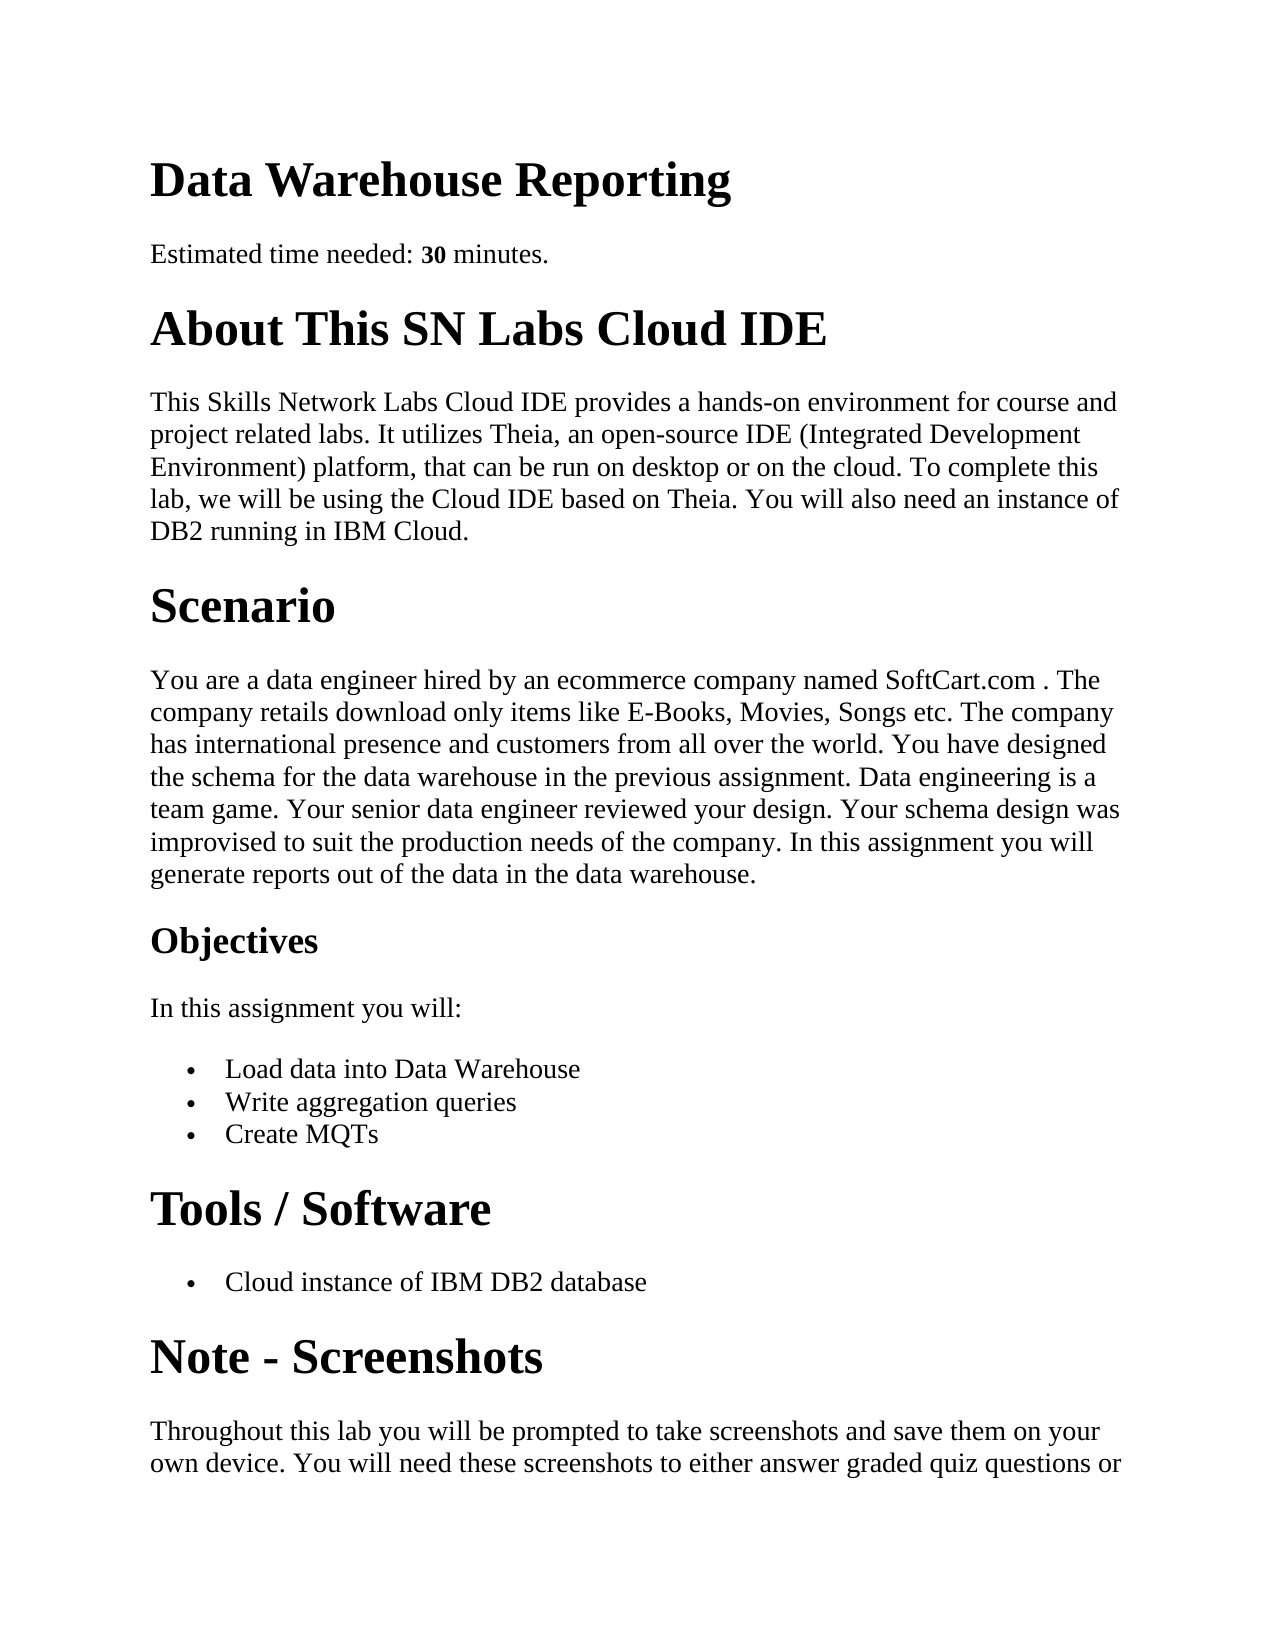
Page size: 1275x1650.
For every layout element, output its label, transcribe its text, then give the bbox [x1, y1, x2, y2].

text In this assignment you will: [150, 991, 1125, 1023]
text Objectives [150, 919, 1125, 962]
text You are a data engineer hired by an ecommerce company named SoftCart.com . The company retails download only items like E-Books, Movies, Songs etc. The company has international presence and customers from all over the world. You have designed the schema for the data warehouse in the previous assignment. Data engineering is a team game. Your senior data engineer reviewed your design. Your schema design was improvised to suit the production needs of the company. In this assignment you will generate reports out of the data in the data warehouse. [150, 663, 1125, 889]
list Write aggregation queries [187, 1085, 1125, 1117]
list Cloud instance of IBM DB2 database [187, 1266, 1125, 1298]
text Tools / Software [150, 1179, 1125, 1236]
text About This SN Labs Cloud IDE [150, 298, 1125, 356]
list Create MQTs [187, 1117, 1125, 1150]
text Data Warehouse Reporting [150, 150, 1125, 207]
text Note - Screenshots [150, 1327, 1125, 1384]
list Load data into Data Warehouse [187, 1052, 1125, 1085]
text Estimated time needed: 30 minutes. [150, 237, 1125, 269]
text This Skills Network Labs Cloud IDE provides a hands-on environment for course and project related labs. It utilizes Theia, an open-source IDE (Integrated Development Environment) platform, that can be run on desktop or on the cloud. To complete this lab, we will be using the Cloud IDE based on Theia. You will also need an instance of DB2 running in IBM Cloud. [150, 385, 1125, 547]
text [150, 1414, 1125, 1478]
text Scenario [150, 576, 1125, 633]
